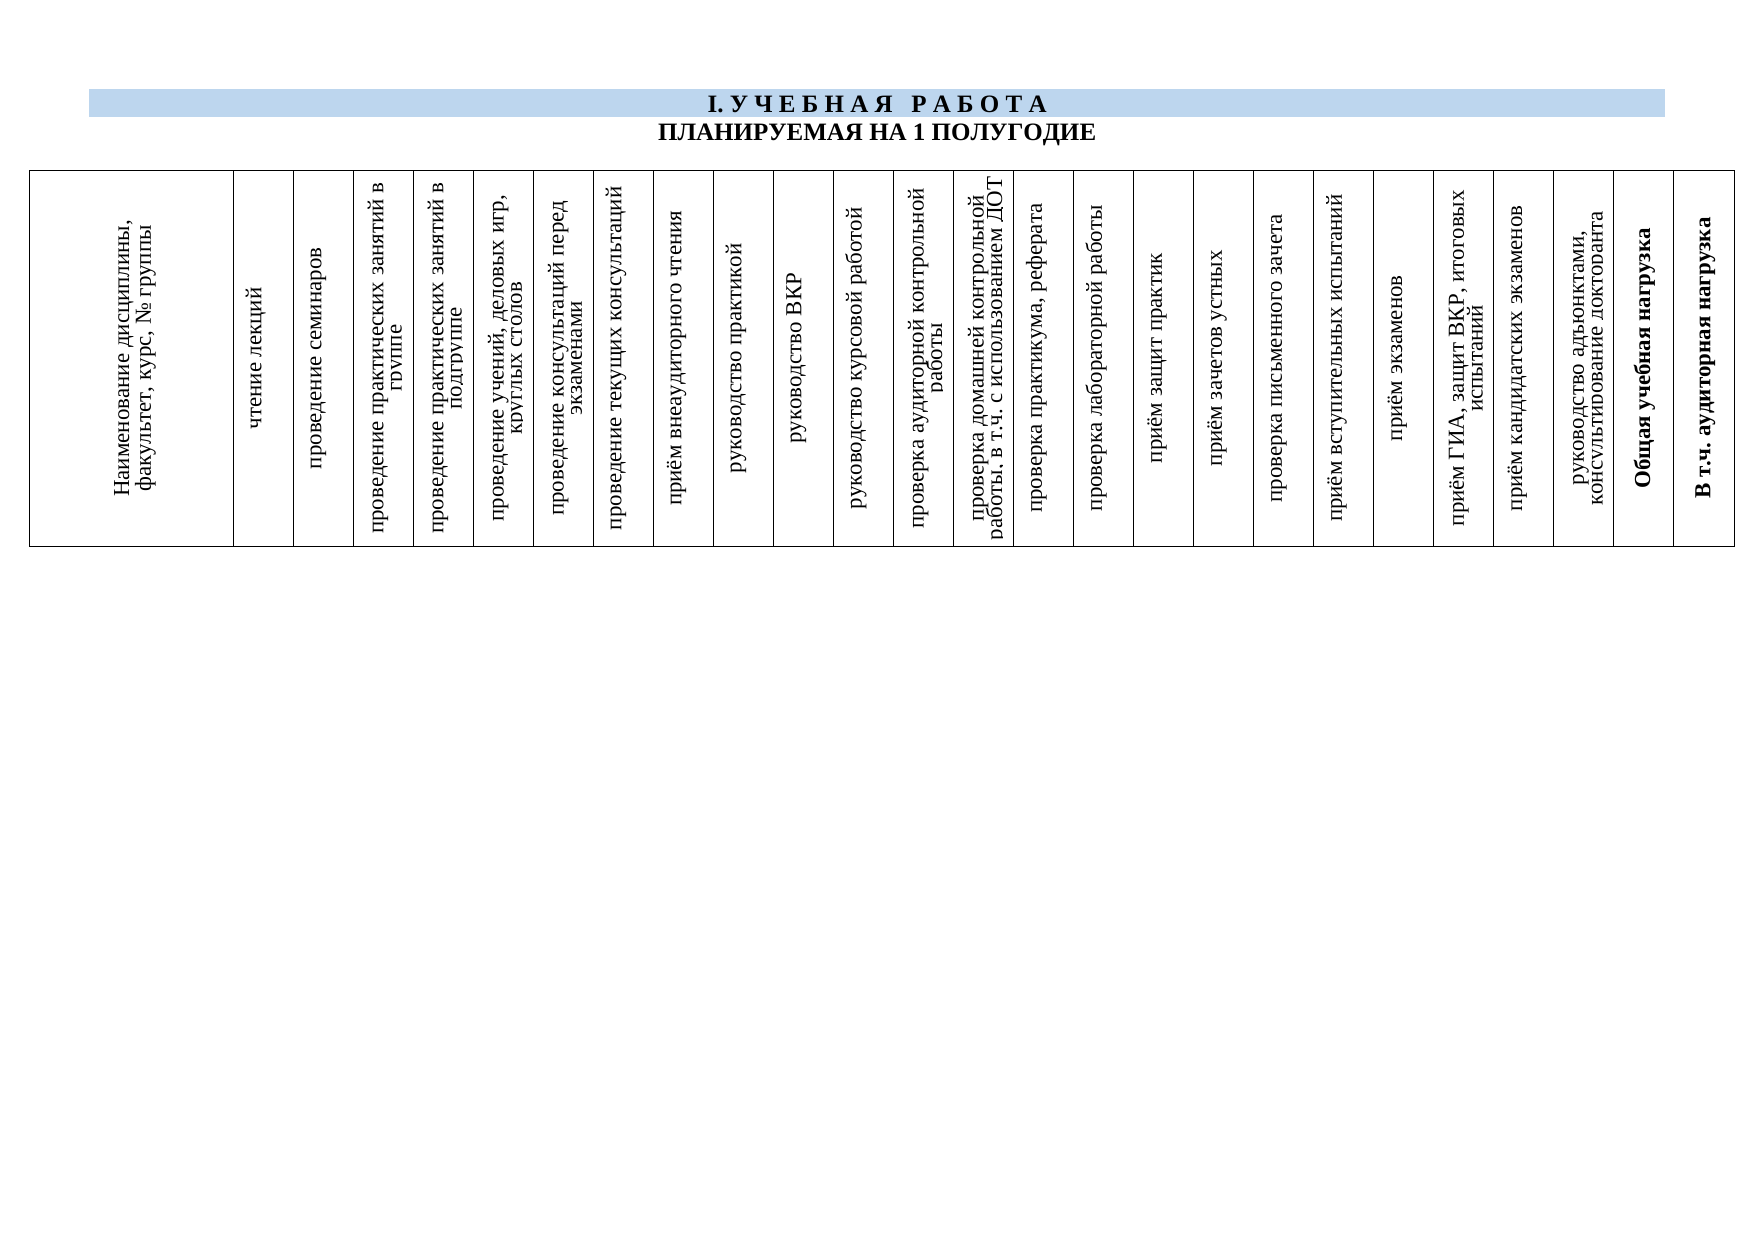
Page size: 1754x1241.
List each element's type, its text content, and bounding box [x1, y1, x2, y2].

table_header приём защит практик [1134, 171, 1193, 546]
subtitle ПЛАНИРУЕМАЯ НА 1 ПОЛУГОДИЕ [89, 117, 1665, 146]
table_header проверка практикума, реферата [1014, 171, 1073, 546]
subtitle I. У Ч Е Б Н А Я Р А Б О Т А [89, 89, 1665, 117]
table_header руководство практикой [714, 171, 773, 546]
table_header В т.ч. аудиторная нагрузка [1674, 171, 1734, 546]
table_header руководство адъюнктами, консультирование докторанта [1554, 171, 1613, 546]
table_header Общая учебная нагрузка [1614, 171, 1673, 546]
table_header проведение практических занятий в подгруппе [414, 171, 473, 546]
table_header приём вступительных испытаний [1314, 171, 1373, 546]
table_header приём зачетов устных [1194, 171, 1253, 546]
table_header руководство курсовой работой [834, 171, 893, 546]
table_header приём кандидатских экзаменов [1494, 171, 1553, 546]
table_header Наименование дисциплины, факультет, курс, № группы [30, 171, 233, 546]
table_header руководство ВКР [774, 171, 833, 546]
table_header проверка домашней контрольной работы, в т.ч. с использованием ДОТ [954, 171, 1013, 546]
table_header проверка письменного зачета [1254, 171, 1313, 546]
table_header приём экзаменов [1374, 171, 1433, 546]
table_header проверка аудиторной контрольной работы [894, 171, 953, 546]
table_header проведение учений, деловых игр, круглых столов [474, 171, 533, 546]
table_header проведение текущих консультаций [594, 171, 653, 546]
table_header чтение лекций [234, 171, 293, 546]
table_header проведение консультаций перед экзаменами [534, 171, 593, 546]
table_header приём внеаудиторного чтения [654, 171, 713, 546]
table_header проведение практических занятий в группе [354, 171, 413, 546]
table_header проверка лабораторной работы [1074, 171, 1133, 546]
table_header проведение семинаров [294, 171, 353, 546]
table_header приём ГИА, защит ВКР, итоговых испытаний [1434, 171, 1493, 546]
